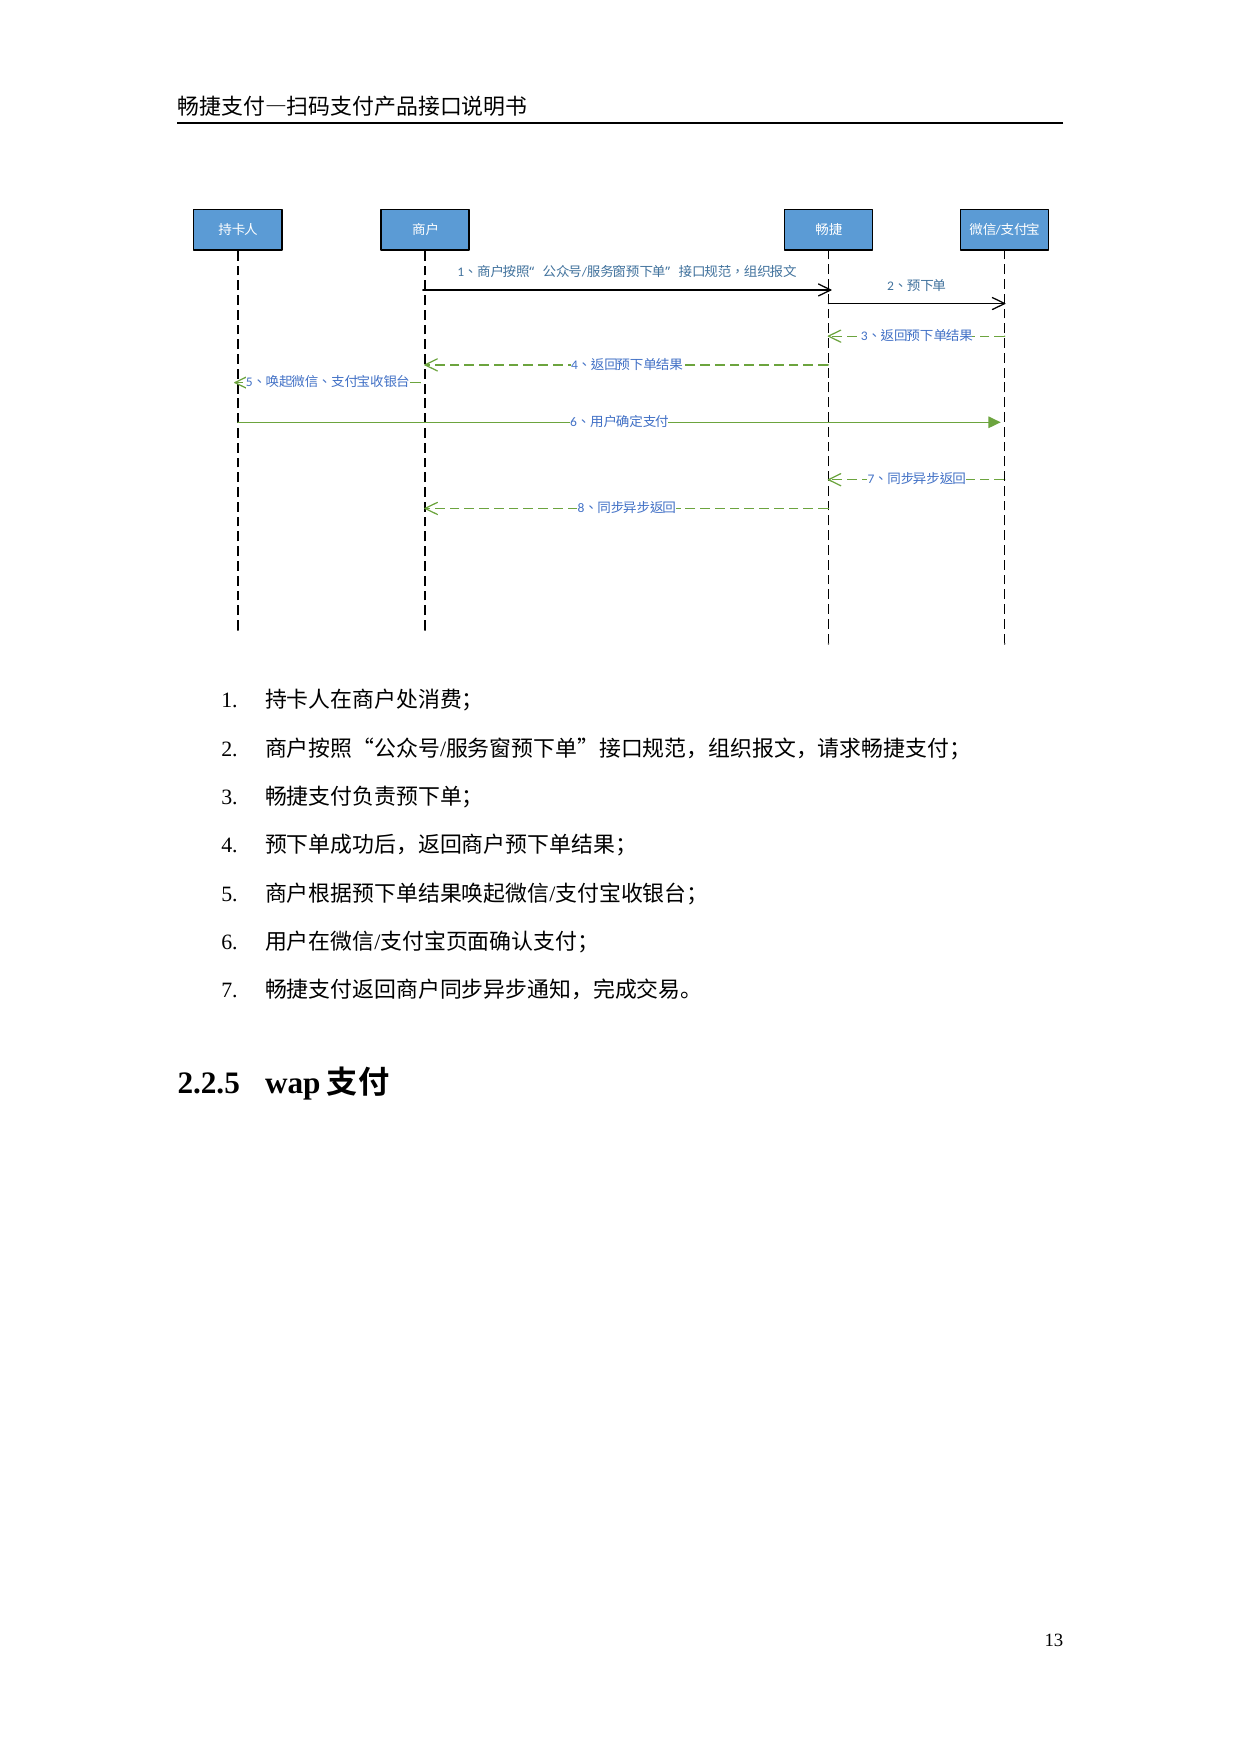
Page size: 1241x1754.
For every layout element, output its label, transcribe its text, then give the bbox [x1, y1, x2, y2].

list 畅捷支付返回商户同步异步通知，完成交易。 [221, 972, 1063, 1004]
subtitle wap支付 [177, 1047, 1063, 1112]
list 预下单成功后，返回商户预下单结果； [221, 827, 1063, 859]
list 持卡人在商户处消费； [221, 682, 1063, 714]
list 商户按照“公众号/服务窗预下单”接口规范，组织报文，请求畅捷支付； [221, 730, 1063, 763]
list 商户根据预下单结果唤起微信/支付宝收银台； [221, 875, 1063, 908]
list 用户在微信/支付宝页面确认支付； [221, 924, 1063, 956]
list 畅捷支付负责预下单； [221, 779, 1063, 811]
